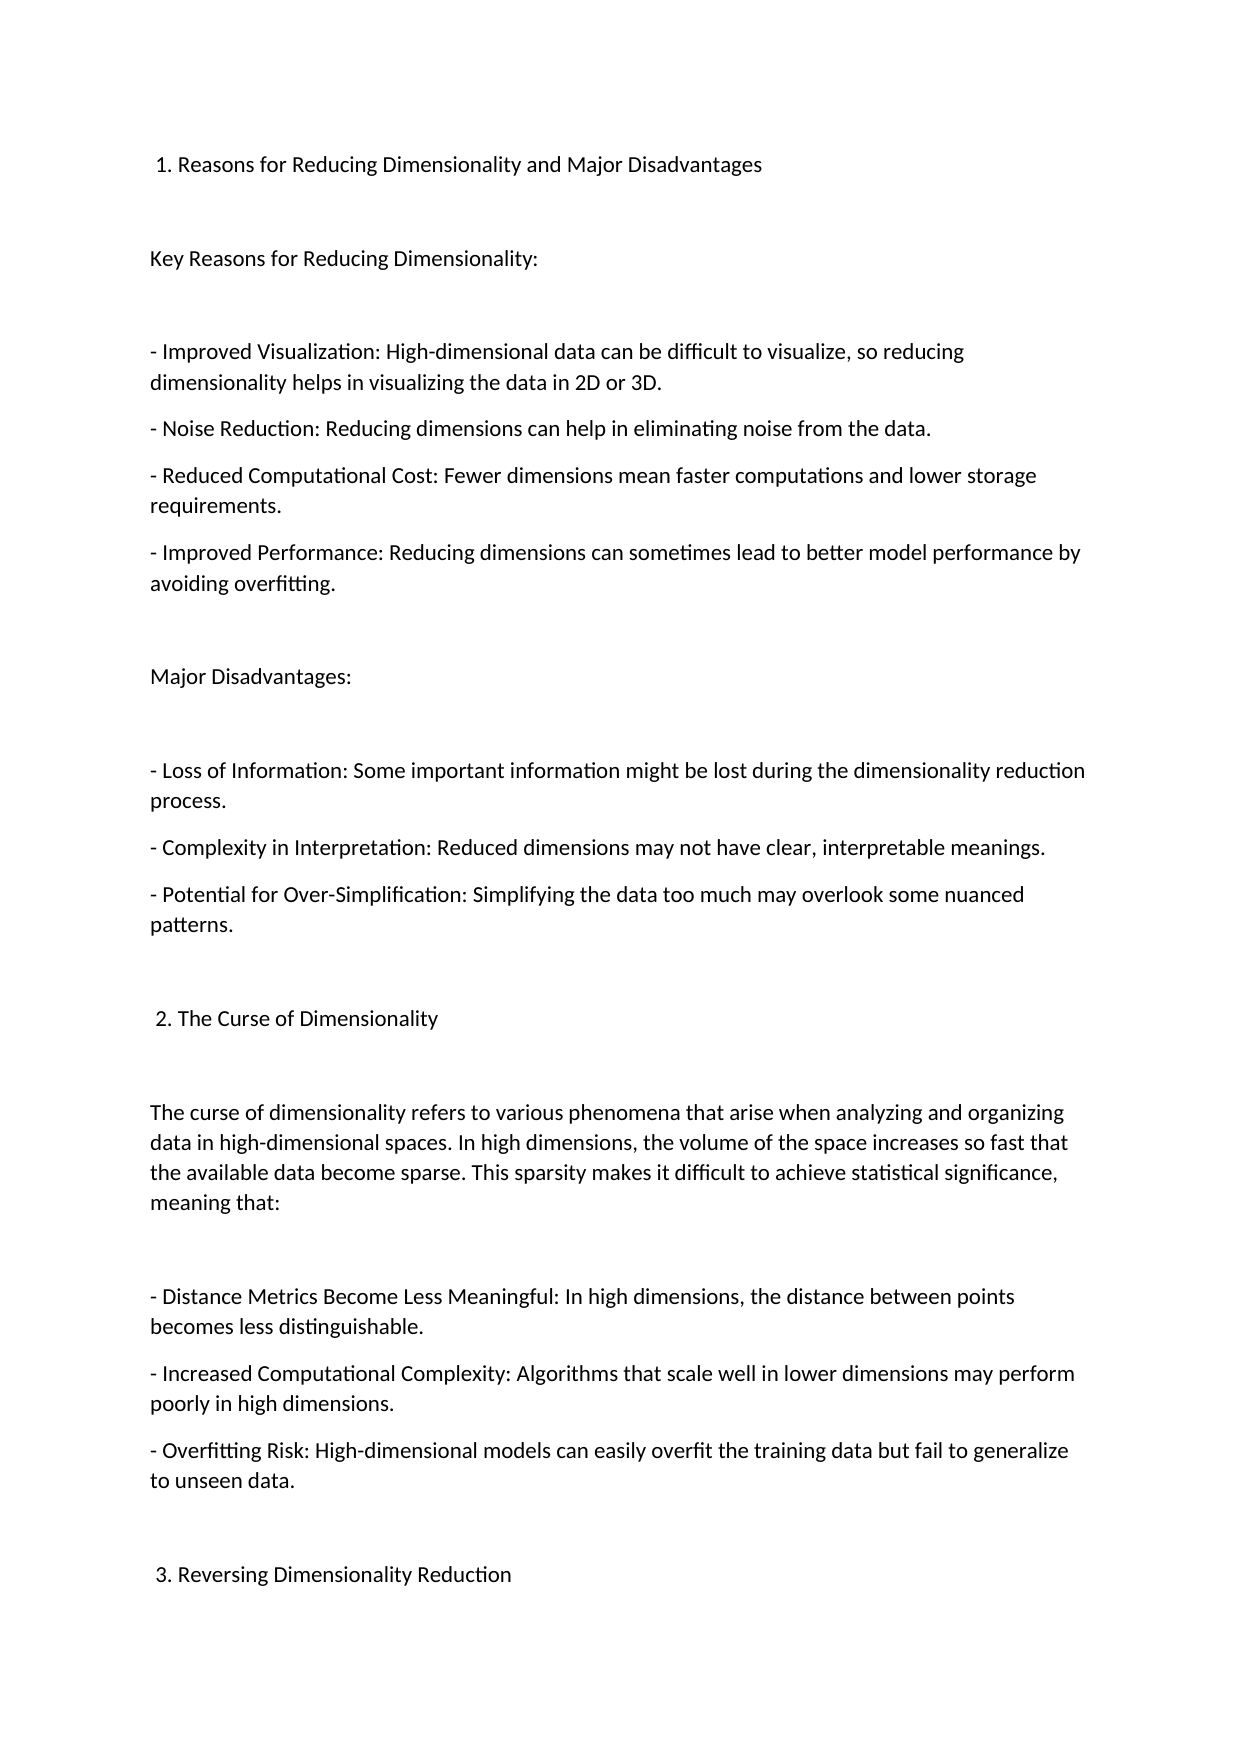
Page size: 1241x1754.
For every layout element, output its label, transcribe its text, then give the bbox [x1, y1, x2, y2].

text The curse of dimensionality refers to various phenomena that arise when analyzing and organizing data in high-dimensional spaces. In high dimensions, the volume of the space increases so fast that the available data become sparse. This sparsity makes it difficult to achieve statistical significance, meaning that: [150, 1098, 1090, 1217]
text - Increased Computational Complexity: Algorithms that scale well in lower dimensions may perform poorly in high dimensions. [150, 1359, 1090, 1418]
text - Noise Reduction: Reducing dimensions can help in eliminating noise from the data. [150, 414, 1090, 443]
text Major Disadvantages: [150, 662, 1090, 691]
text - Improved Visualization: High-dimensional data can be difficult to visualize, so reducing dimensionality helps in visualizing the data in 2D or 3D. [150, 337, 1090, 396]
text - Distance Metrics Become Less Meaningful: In high dimensions, the distance between points becomes less distinguishable. [150, 1282, 1090, 1341]
text 2. The Curse of Dimensionality [150, 1004, 1090, 1032]
text - Potential for Over-Simplification: Simplifying the data too much may overlook some nuanced patterns. [150, 880, 1090, 938]
text 1. Reasons for Reducing Dimensionality and Major Disadvantages [150, 150, 1090, 178]
text - Overfitting Risk: High-dimensional models can easily overfit the training data but fail to generalize to unseen data. [150, 1436, 1090, 1495]
text - Loss of Information: Some important information might be lost during the dimensionality reduction process. [150, 756, 1090, 814]
text - Complexity in Interpretation: Reduced dimensions may not have clear, interpretable meanings. [150, 833, 1090, 861]
text Key Reasons for Reducing Dimensionality: [150, 244, 1090, 272]
text - Reduced Computational Cost: Fewer dimensions mean faster computations and lower storage requirements. [150, 461, 1090, 520]
text - Improved Performance: Reducing dimensions can sometimes lead to better model performance by avoiding overfitting. [150, 538, 1090, 597]
text 3. Reversing Dimensionality Reduction [150, 1560, 1090, 1588]
